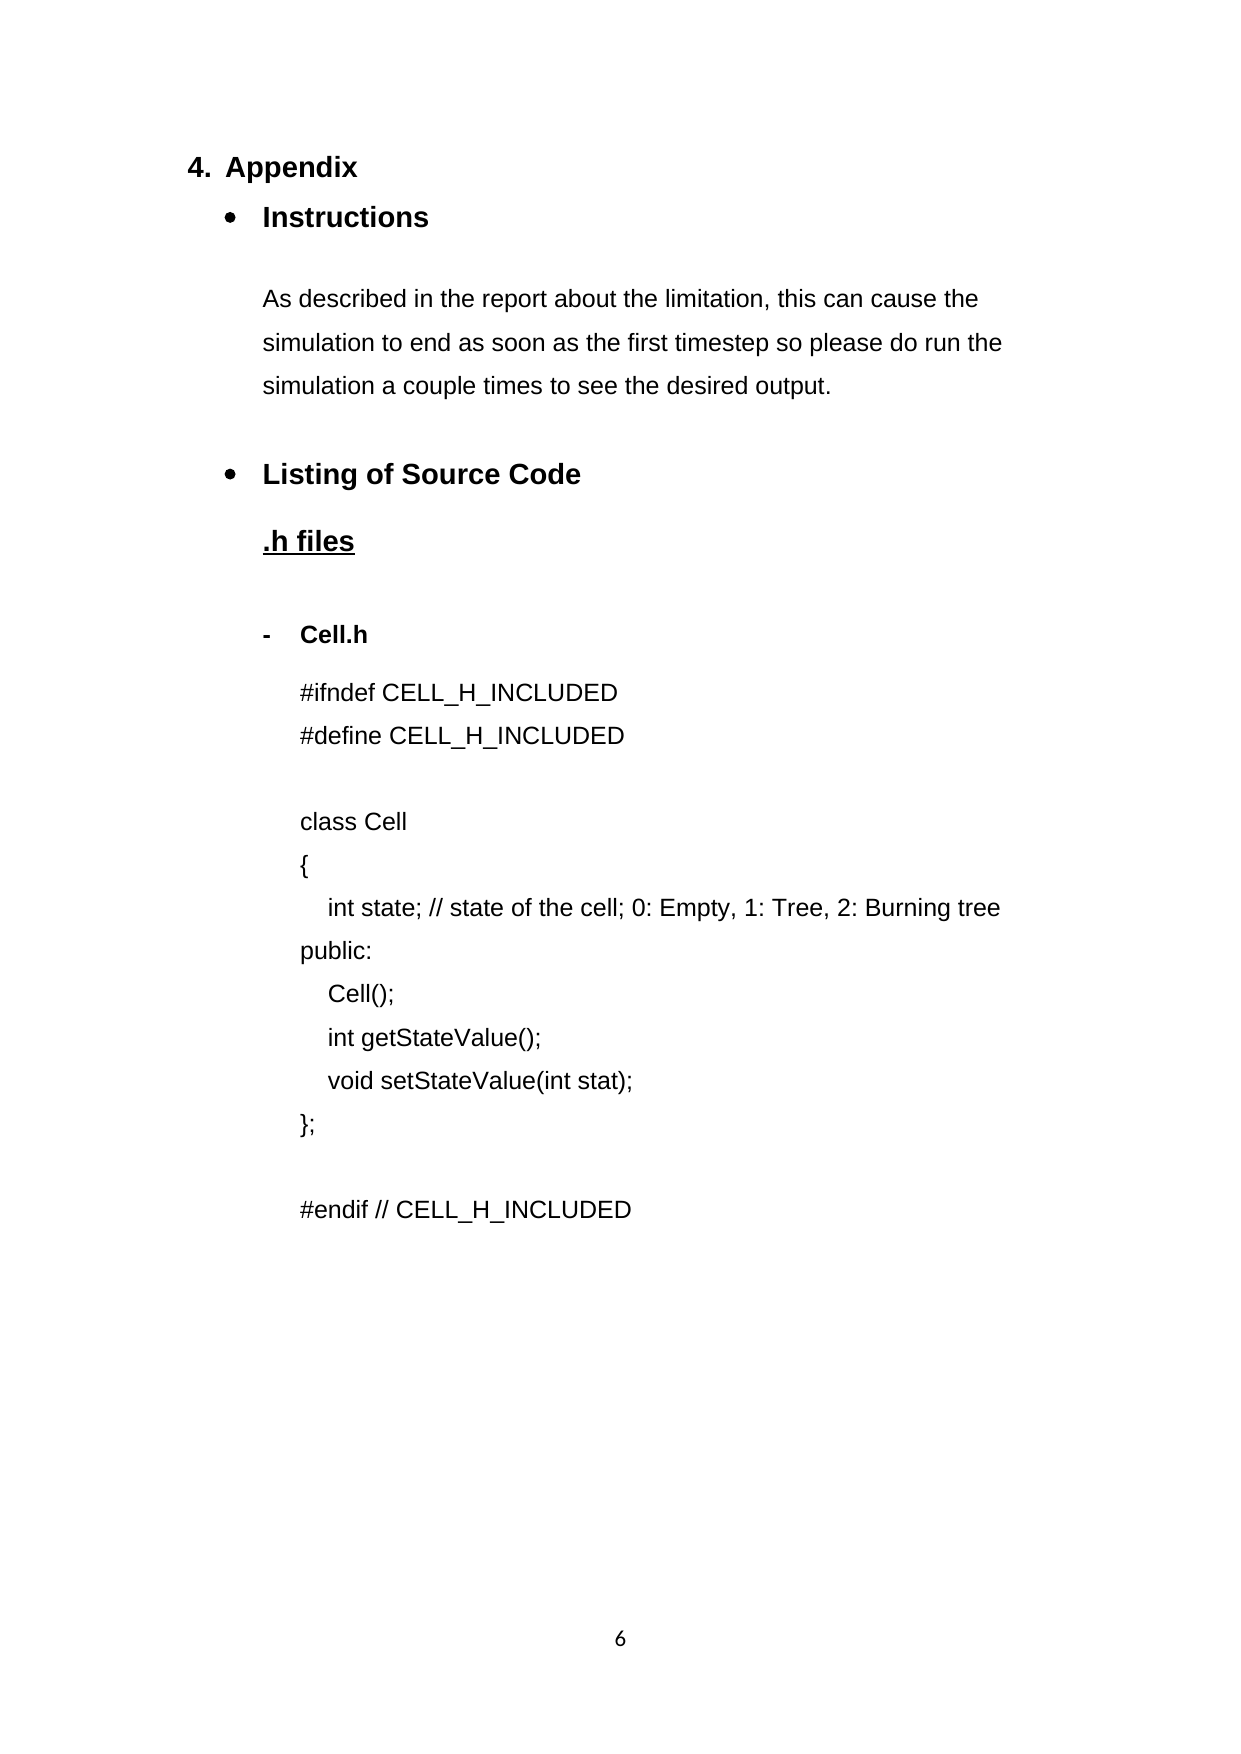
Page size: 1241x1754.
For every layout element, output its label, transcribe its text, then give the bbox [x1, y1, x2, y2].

list Instructions [225, 200, 1090, 234]
list #endif // CELL_H_INCLUDED [300, 1195, 1090, 1224]
list Cell.h [262, 620, 1090, 649]
list { [300, 850, 1090, 879]
list .h files [262, 524, 1090, 558]
list Appendix [187, 150, 1090, 183]
list public: [300, 936, 1090, 965]
list class Cell [300, 807, 1090, 836]
list int getStateValue(); [300, 1023, 1090, 1051]
list int state; // state of the cell; 0: Empty, 1: Tree, 2: Burning tree [300, 893, 1090, 922]
list Listing of Source Code [225, 457, 1090, 491]
list #ifndef CELL_H_INCLUDED [300, 678, 1090, 706]
list }; [300, 1109, 1090, 1138]
list As described in the report about the limitation, this can cause the simulation to end as soon as the first timestep so please do run the simulation a couple times to see the desired output. [262, 284, 1090, 399]
list Cell(); [300, 979, 1090, 1008]
list void setStateValue(int stat); [300, 1066, 1090, 1094]
list #define CELL_H_INCLUDED [300, 721, 1090, 749]
